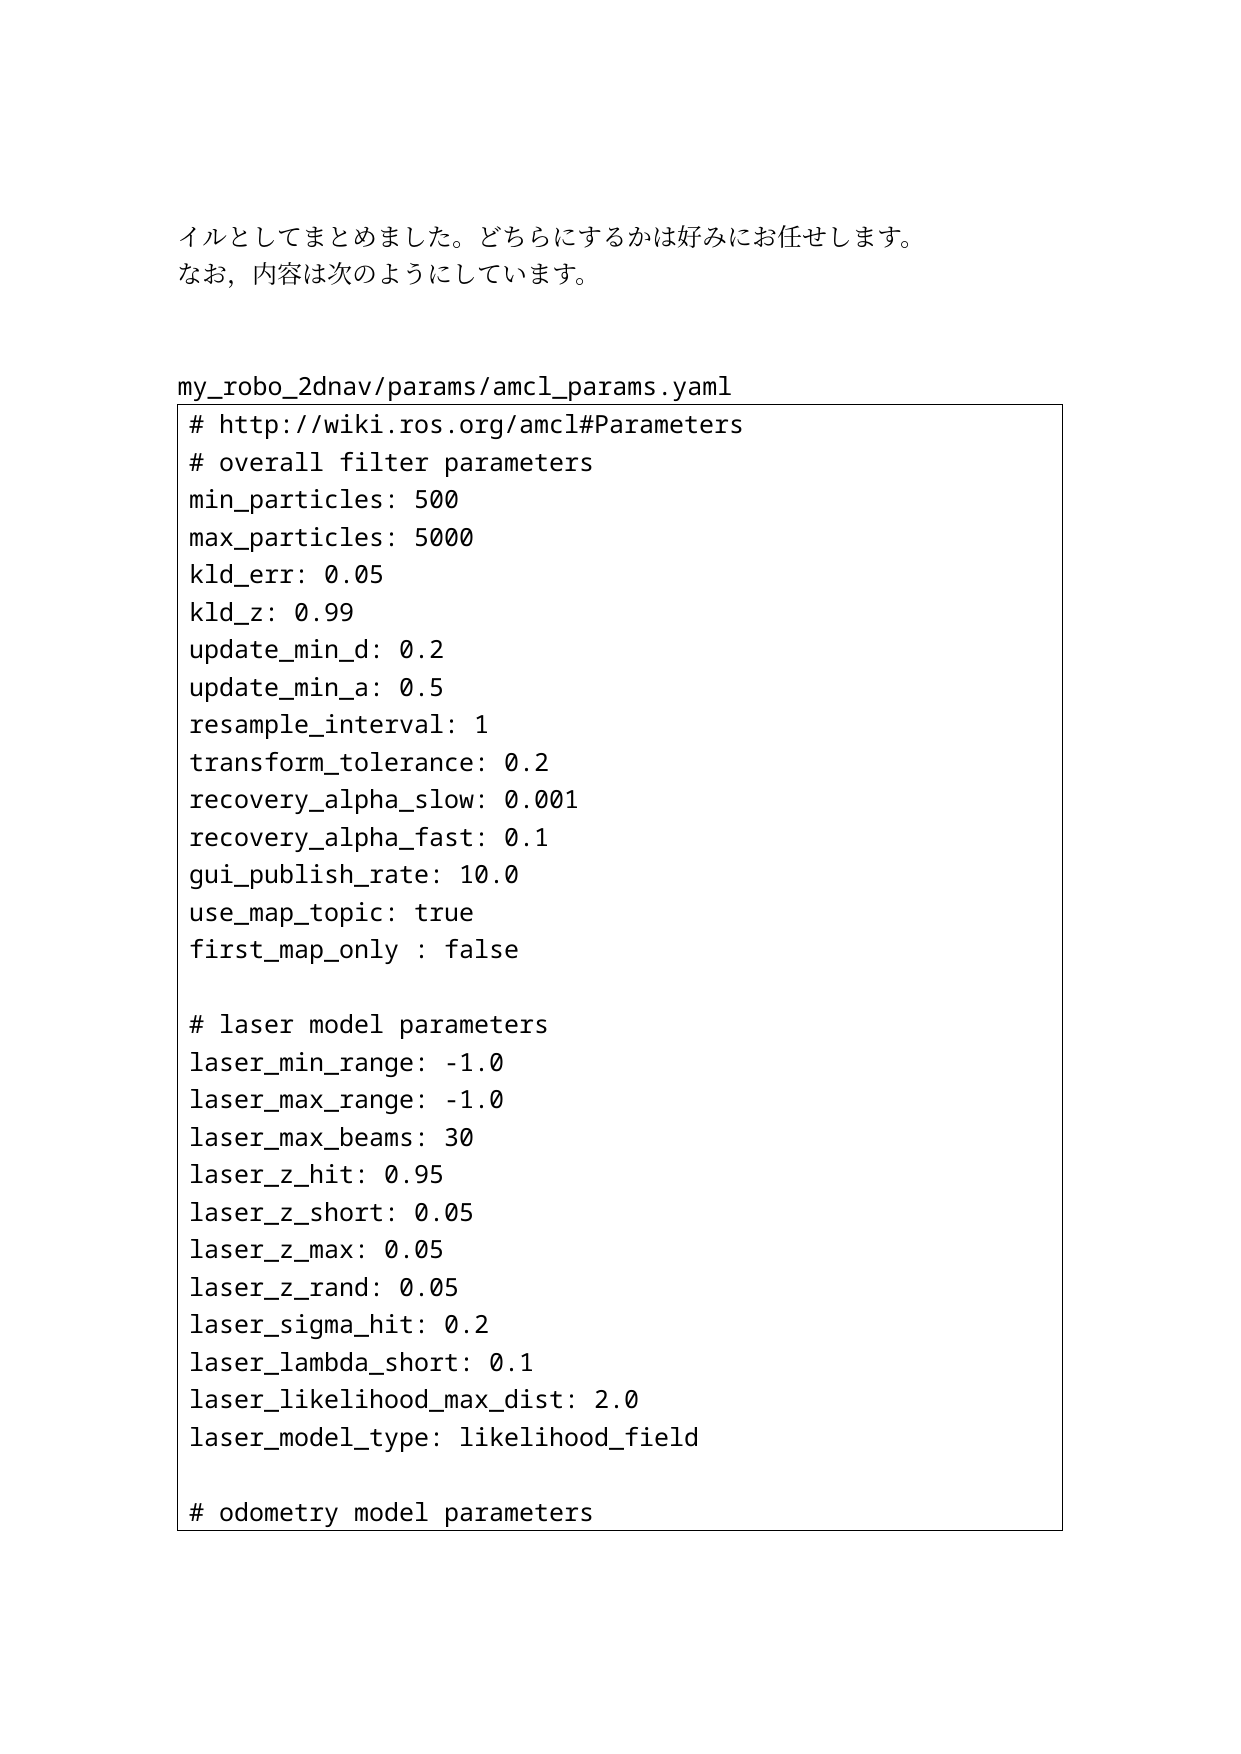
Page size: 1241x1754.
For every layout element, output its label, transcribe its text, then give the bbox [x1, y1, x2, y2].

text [177, 217, 1063, 254]
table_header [178, 405, 1062, 1530]
text なお，内容は次のようにしています。 [177, 254, 1063, 292]
text my_robo_2dnav/params/amcl_params.yaml [177, 367, 1063, 404]
